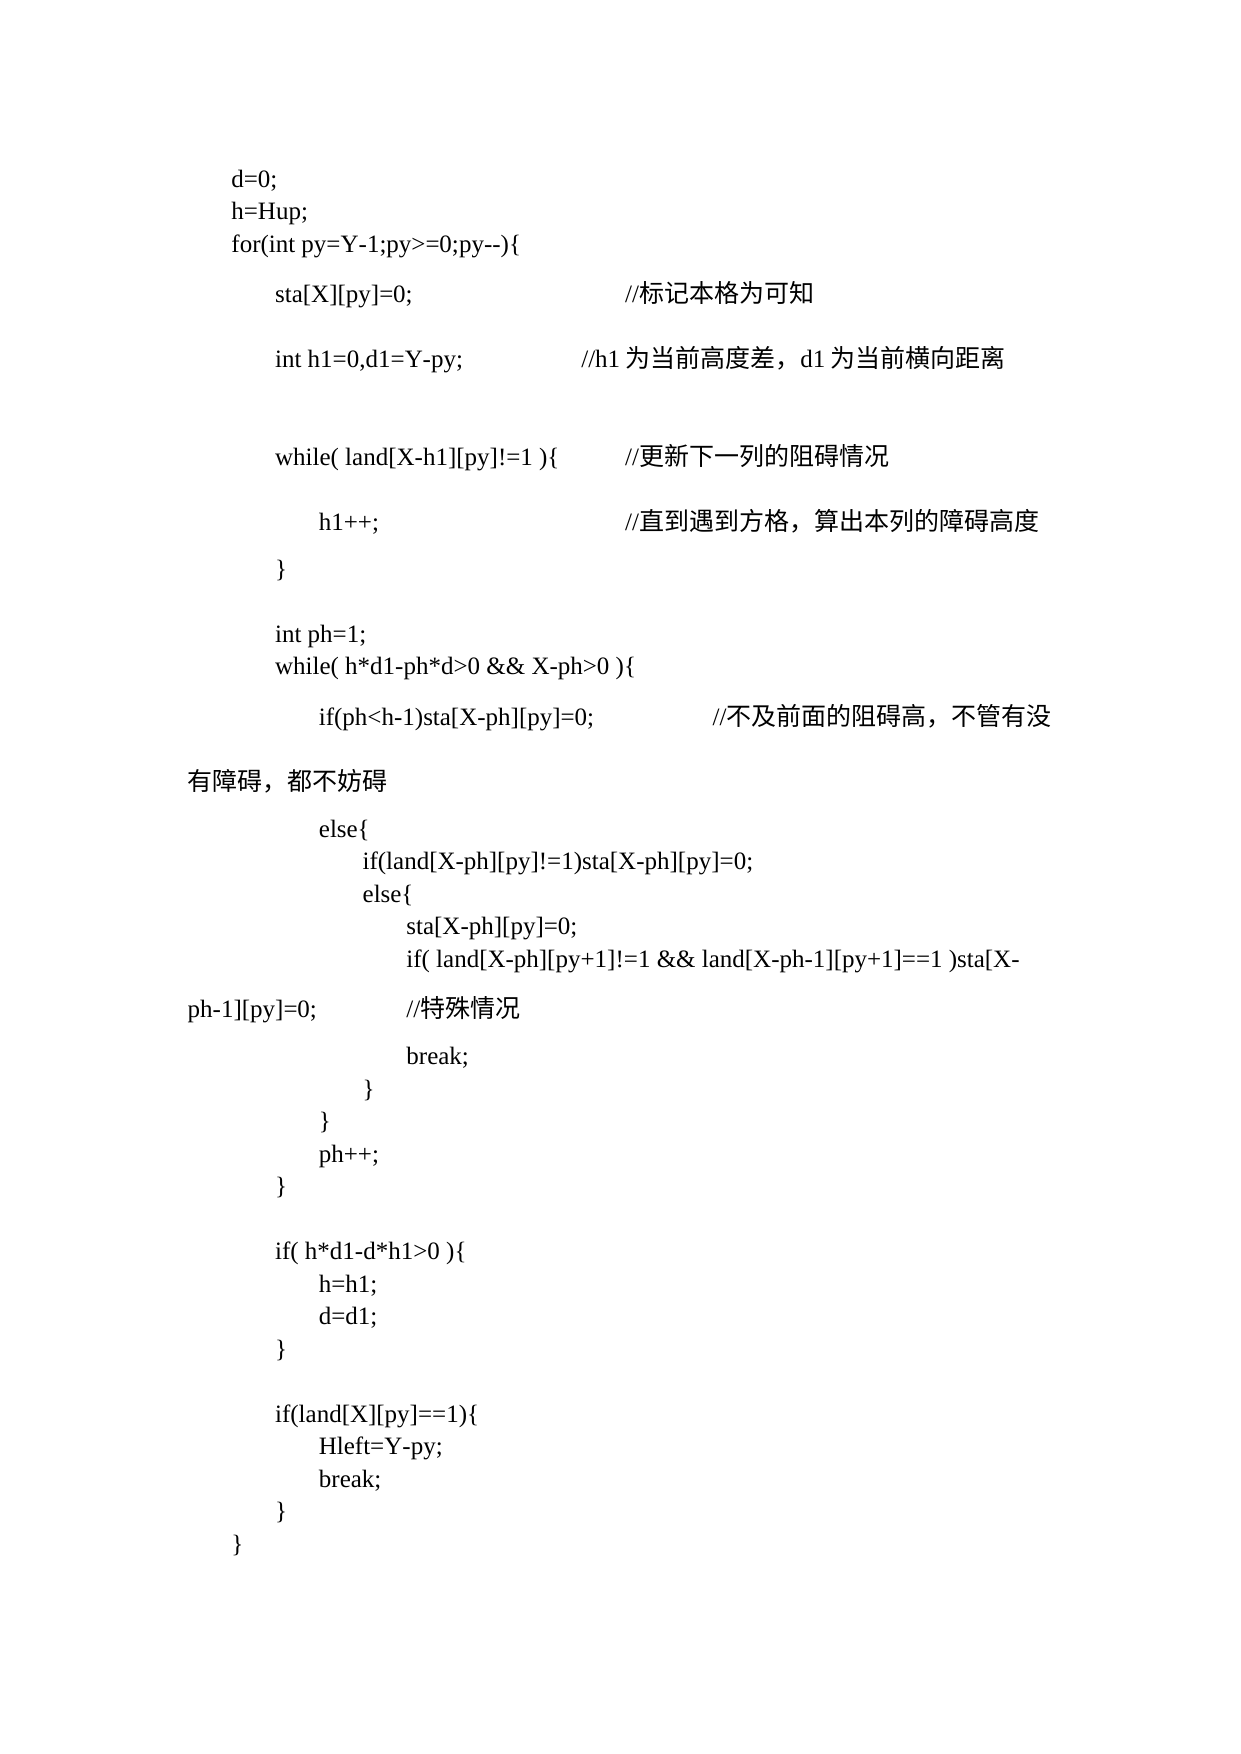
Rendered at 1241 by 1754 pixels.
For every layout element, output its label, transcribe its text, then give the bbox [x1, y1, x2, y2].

text } [187, 552, 1053, 584]
text h=h1; [187, 1267, 1053, 1299]
text h=Hup; [187, 194, 1053, 227]
text } [187, 1494, 1053, 1527]
text d=0; [187, 162, 1053, 194]
text ph++; [187, 1137, 1053, 1169]
text } [187, 1169, 1053, 1202]
text } [187, 1527, 1053, 1559]
text if( h*d1-d*h1>0 ){ [187, 1234, 1053, 1267]
text } [187, 1332, 1053, 1364]
text Hleft=Y-py; [187, 1429, 1053, 1462]
text for(int py=Y-1;py>=0;py--){ [187, 227, 1053, 259]
text else{ [187, 812, 1053, 844]
text sta[X-ph][py]=0; [187, 909, 1053, 942]
text if(ph<h-1)sta[X-ph][py]=0; //不及前面的阻碍高，不管有没有障碍，都不妨碍 [187, 682, 1053, 812]
text while( h*d1-ph*d>0 && X-ph>0 ){ [187, 649, 1053, 682]
text int ph=1; [187, 617, 1053, 649]
text } [187, 1072, 1053, 1104]
text if(land[X-ph][py]!=1)sta[X-ph][py]=0; [187, 844, 1053, 877]
text break; [187, 1039, 1053, 1072]
text sta[X][py]=0; //标记本格为可知 [187, 259, 1053, 324]
text int h1=0,d1=Y-py; //h1为当前高度差，d1为当前横向距离 [187, 324, 1053, 389]
text while( land[X-h1][py]!=1 ){ //更新下一列的阻碍情况 [187, 422, 1053, 487]
text if(land[X][py]==1){ [187, 1397, 1053, 1429]
text h1++; //直到遇到方格，算出本列的障碍高度 [187, 487, 1053, 552]
text else{ [187, 877, 1053, 909]
text } [187, 1104, 1053, 1137]
text if( land[X-ph][py+1]!=1 && land[X-ph-1][py+1]==1 )sta[X-ph-1][py]=0; //特殊情况 [187, 942, 1053, 1039]
text break; [187, 1462, 1053, 1494]
text d=d1; [187, 1299, 1053, 1332]
